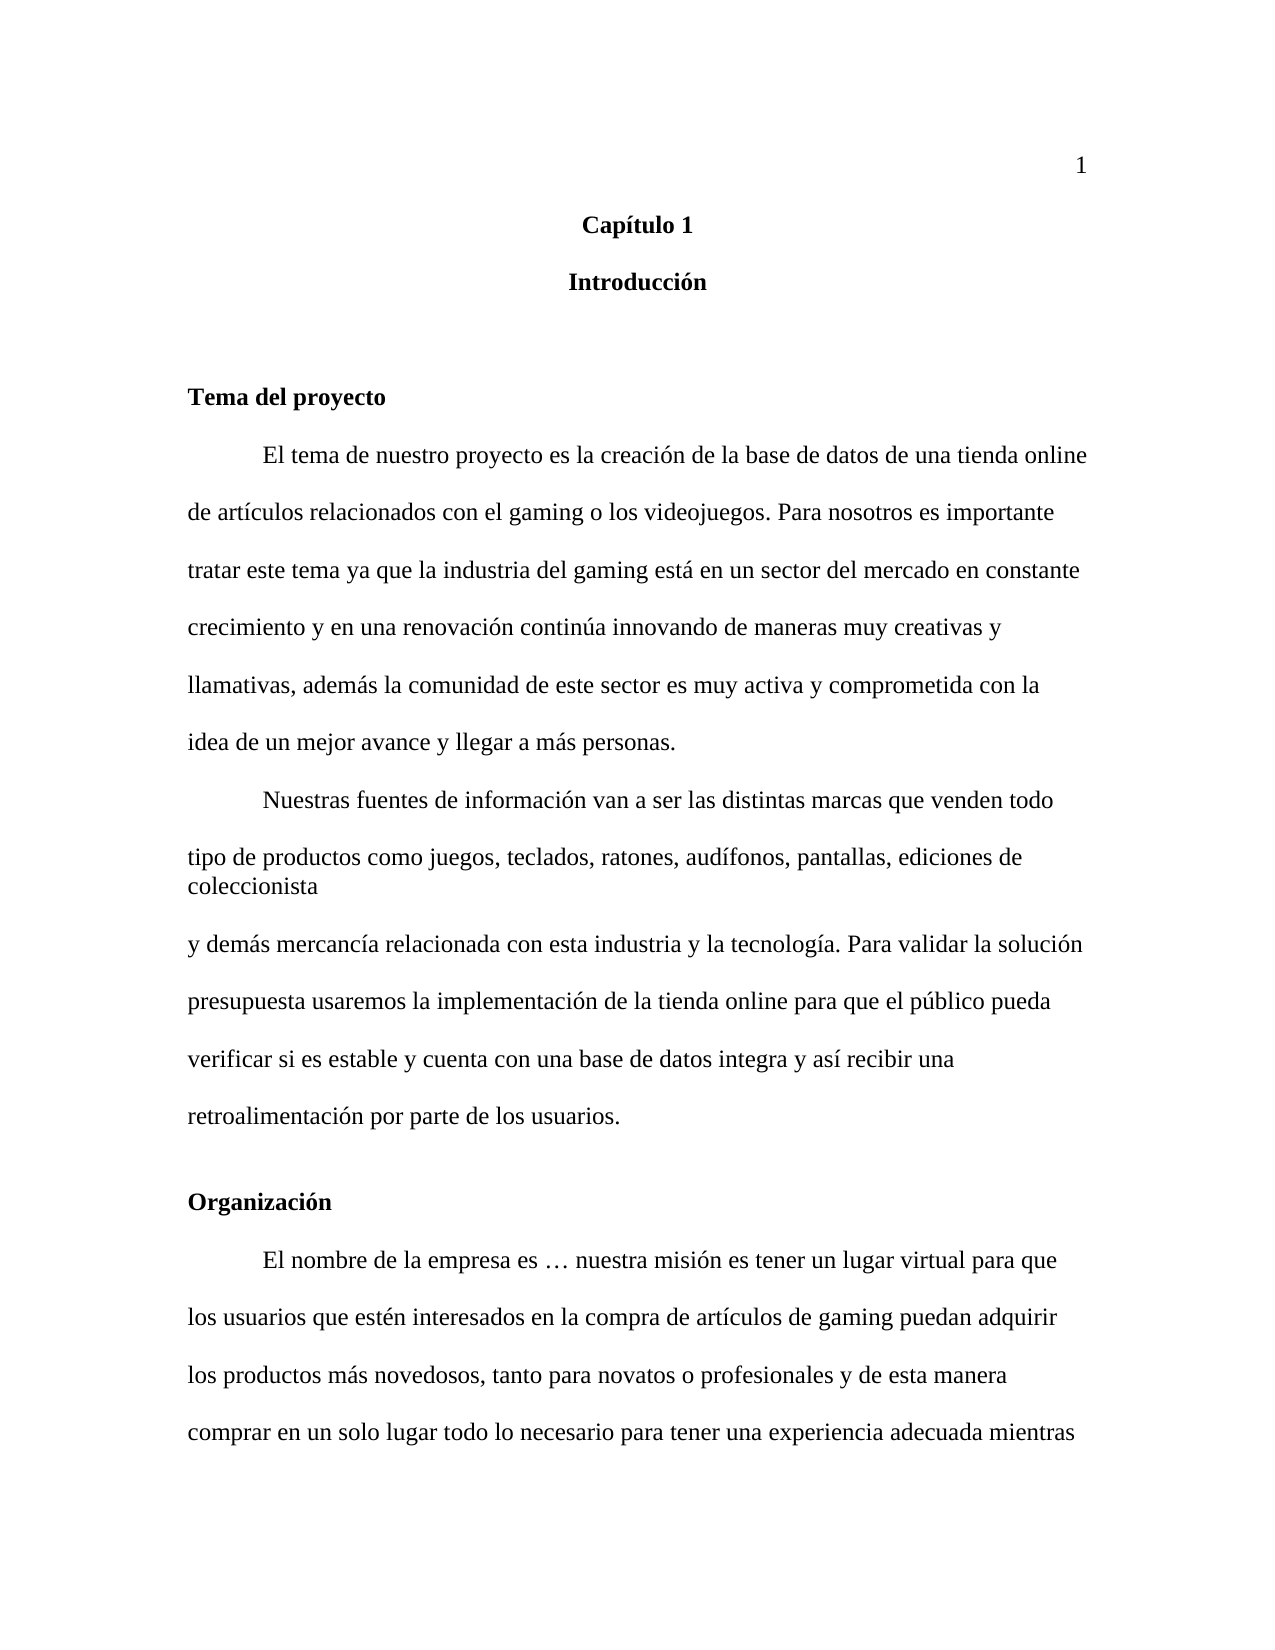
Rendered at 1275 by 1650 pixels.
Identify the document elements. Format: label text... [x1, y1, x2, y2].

text y demás mercancía relacionada con esta industria y la tecnología. Para validar la solución [187, 929, 1087, 957]
subtitle Capítulo 1 Introducción [187, 210, 1087, 296]
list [187, 1245, 1087, 1446]
subtitle Organización [187, 1187, 1087, 1216]
text tipo de productos como juegos, teclados, ratones, audífonos, pantallas, ediciones de coleccionista [187, 842, 1087, 900]
text El tema de nuestro proyecto es la creación de la base de datos de una tienda online [187, 440, 1087, 469]
subtitle Tema del proyecto [187, 382, 1087, 411]
text crecimiento y en una renovación continúa innovando de maneras muy creativas y [187, 612, 1087, 641]
text retroalimentación por parte de los usuarios. [187, 1101, 1087, 1130]
text idea de un mejor avance y llegar a más personas. [187, 727, 1087, 756]
text verificar si es estable y cuenta con una base de datos integra y así recibir una [187, 1044, 1087, 1072]
text llamativas, además la comunidad de este sector es muy activa y comprometida con la [187, 670, 1087, 699]
text de artículos relacionados con el gaming o los videojuegos. Para nosotros es importante [187, 497, 1087, 526]
text presupuesta usaremos la implementación de la tienda online para que el público pueda [187, 986, 1087, 1015]
text Nuestras fuentes de información van a ser las distintas marcas que venden todo [187, 785, 1087, 814]
text tratar este tema ya que la industria del gaming está en un sector del mercado en constante [187, 555, 1087, 584]
